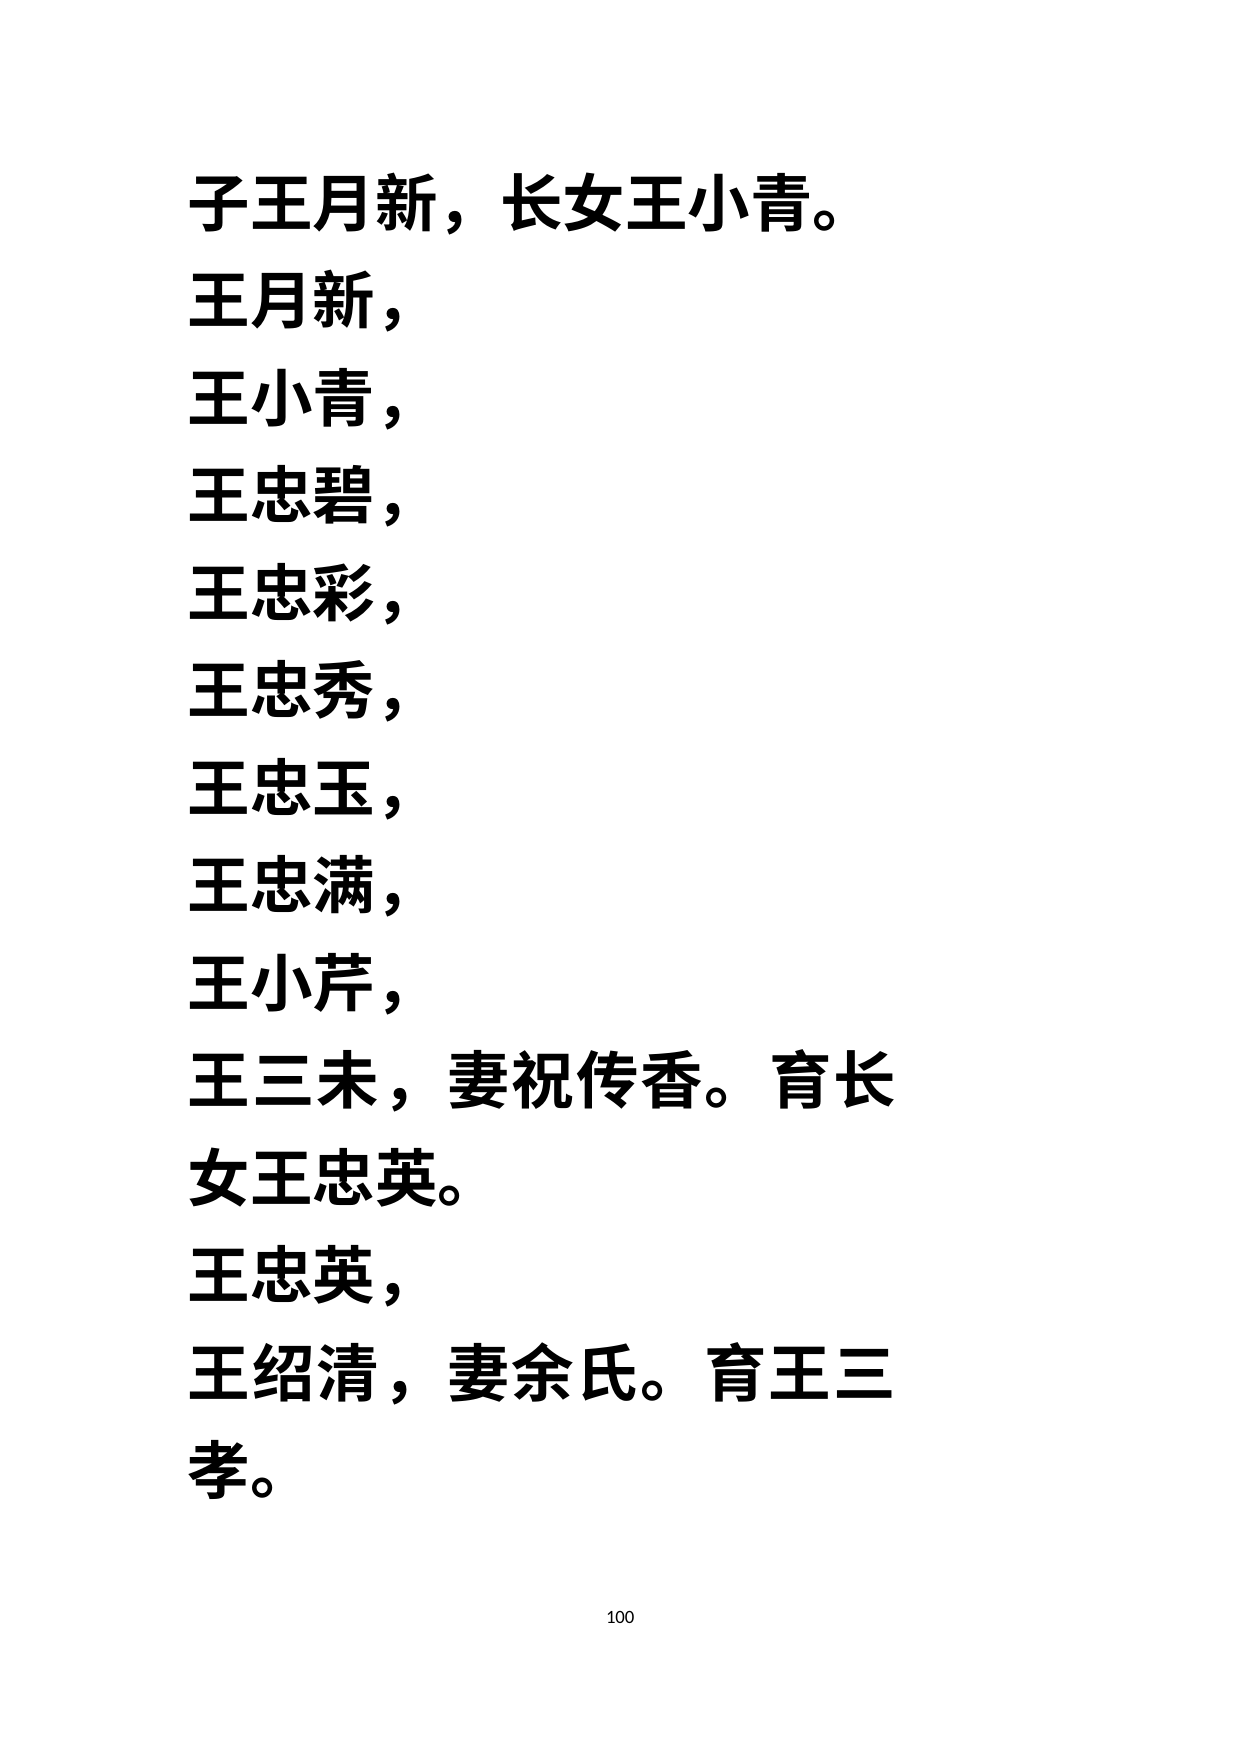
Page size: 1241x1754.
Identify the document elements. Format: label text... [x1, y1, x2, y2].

text 王忠秀， [187, 637, 896, 735]
text 王忠满， [187, 832, 896, 930]
text 王忠碧， [187, 442, 896, 540]
text 王绍清，妻余氏。育王三孝。 [187, 1320, 896, 1515]
text 王忠玉， [187, 735, 896, 832]
text 王小芹， [187, 930, 896, 1027]
text 王忠英， [187, 1222, 896, 1320]
text 王小青， [187, 345, 896, 442]
text 王忠彩， [187, 540, 896, 637]
text 王三未，妻祝传香。育长女王忠英。 [187, 1027, 896, 1222]
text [187, 150, 896, 247]
text 王月新， [187, 247, 896, 345]
